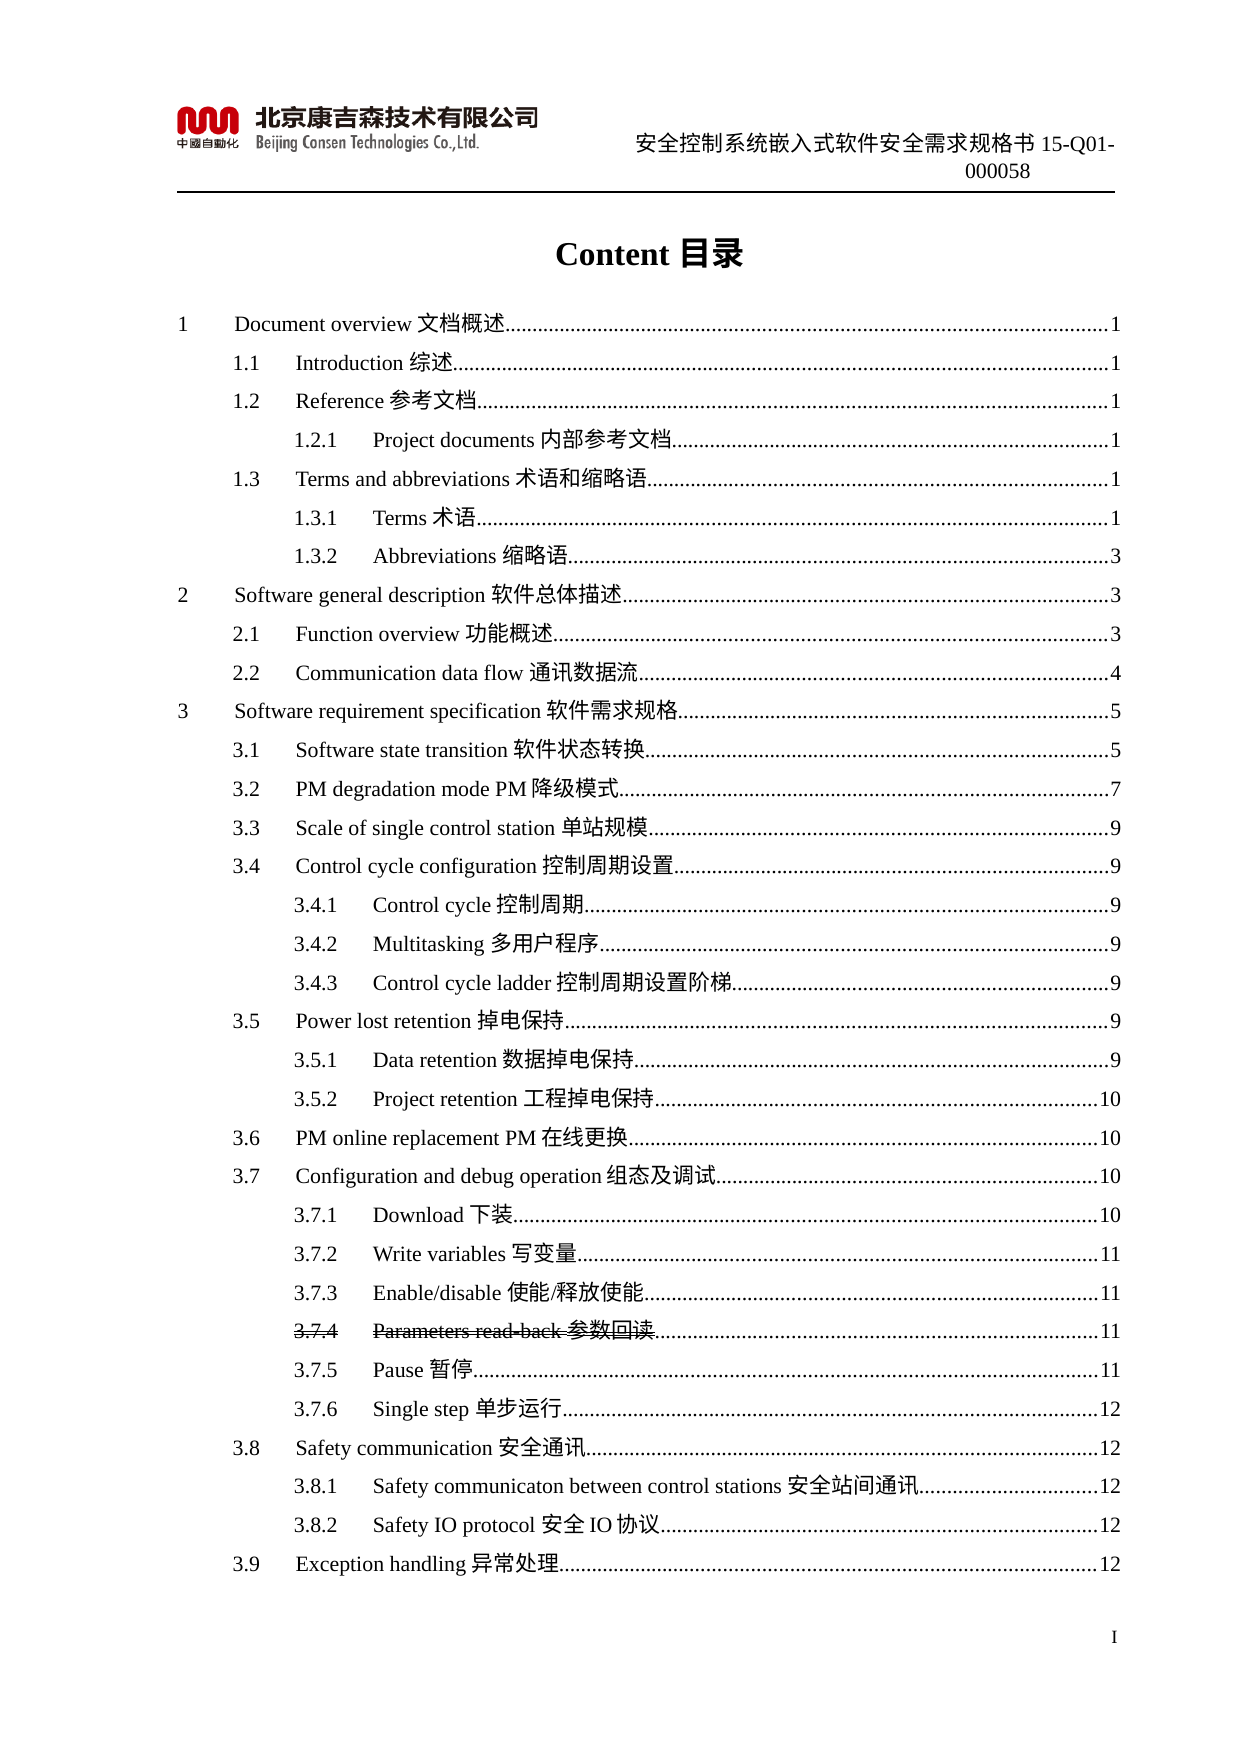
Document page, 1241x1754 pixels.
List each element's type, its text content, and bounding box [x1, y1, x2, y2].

text 3.9 Exception handling 异常处理 12 [232, 1545, 1122, 1578]
picture [177, 106, 538, 152]
text 3.4.1 Control cycle 控制周期 9 [294, 887, 1122, 919]
text 1.3.2 Abbreviations 缩略语 3 [294, 538, 1122, 570]
text 1.3.1 Terms 术语 1 [294, 499, 1122, 532]
text 1 Document overview 文档概述 1 [177, 305, 1122, 338]
text 1.2 Reference 参考文档 1 [232, 383, 1122, 415]
text 3.7.4 Parameters read-back 参数回读 11 [294, 1313, 1122, 1345]
text 3.7.6 Single step 单步运行 12 [294, 1390, 1122, 1423]
text 3.4 Control cycle configuration 控制周期设置 9 [232, 848, 1122, 880]
text 3.7 Configuration and debug operation组态及调试 10 [232, 1158, 1122, 1190]
text Content 目录 [177, 218, 1122, 283]
text 2 Software general description 软件总体描述 3 [177, 577, 1122, 609]
text 3.7.5 Pause 暂停 11 [294, 1352, 1122, 1384]
text 3.8.1 Safety communicaton between control stations 安全站间通讯 12 [294, 1468, 1122, 1500]
text 3.7.1 Download 下装 10 [294, 1197, 1122, 1229]
text 2.1 Function overview 功能概述 3 [232, 615, 1122, 648]
text 3.2 PM degradation mode PM降级模式 7 [232, 770, 1122, 803]
text 3.5.2 Project retention 工程掉电保持 10 [294, 1080, 1122, 1113]
text 3.5 Power lost retention 掉电保持 9 [232, 1003, 1122, 1035]
text 3.4.2 Multitasking 多用户程序 9 [294, 925, 1122, 958]
text 3 Software requirement specification 软件需求规格 5 [177, 693, 1122, 725]
text 3.4.3 Control cycle ladder 控制周期设置阶梯 9 [294, 964, 1122, 997]
text 3.7.3 Enable/disable 使能/释放使能 11 [294, 1274, 1122, 1307]
text 3.6 PM online replacement PM在线更换 10 [232, 1119, 1122, 1152]
text 3.8 Safety communication 安全通讯 12 [232, 1429, 1122, 1462]
text 3.7.2 Write variables 写变量 11 [294, 1235, 1122, 1268]
text 3.3 Scale of single control station 单站规模 9 [232, 809, 1122, 842]
text 2.2 Communication data flow 通讯数据流 4 [232, 654, 1122, 687]
text 1.2.1 Project documents 内部参考文档 1 [294, 422, 1122, 454]
text 1.1 Introduction 综述 1 [232, 344, 1122, 377]
text 3.8.2 Safety IO protocol 安全IO协议 12 [294, 1507, 1122, 1539]
text 3.1 Software state transition 软件状态转换 5 [232, 732, 1122, 764]
text 1.3 Terms and abbreviations 术语和缩略语 1 [232, 460, 1122, 493]
text 3.5.1 Data retention 数据掉电保持 9 [294, 1042, 1122, 1074]
